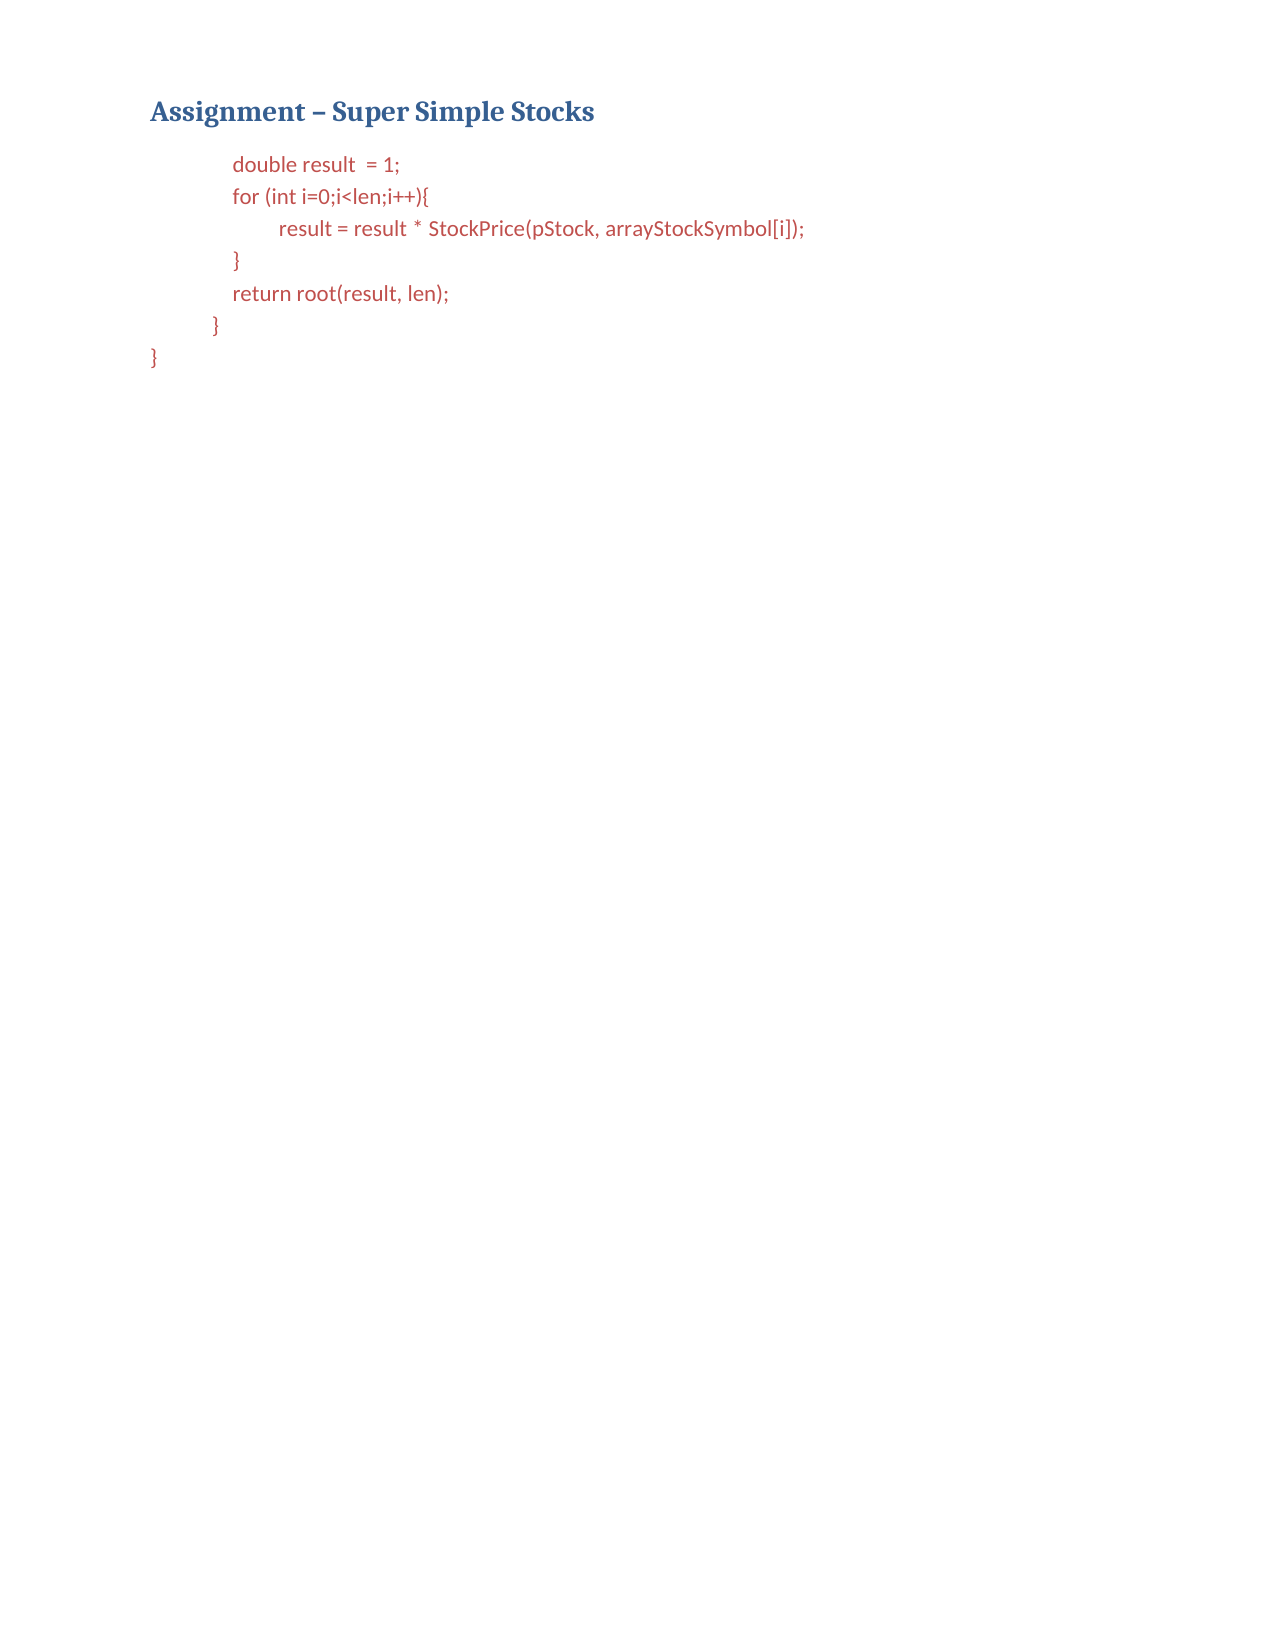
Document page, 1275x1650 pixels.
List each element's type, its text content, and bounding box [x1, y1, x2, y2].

text } [150, 247, 1125, 274]
text return root(result, len); [150, 279, 1125, 307]
text } [150, 343, 1125, 371]
text } [150, 311, 1125, 339]
text for (int i=0;i<len;i++){ [150, 182, 1125, 210]
text result = result * StockPrice(pStock, arrayStockSymbol[i]); [150, 214, 1125, 242]
text double result = 1; [150, 150, 1125, 178]
